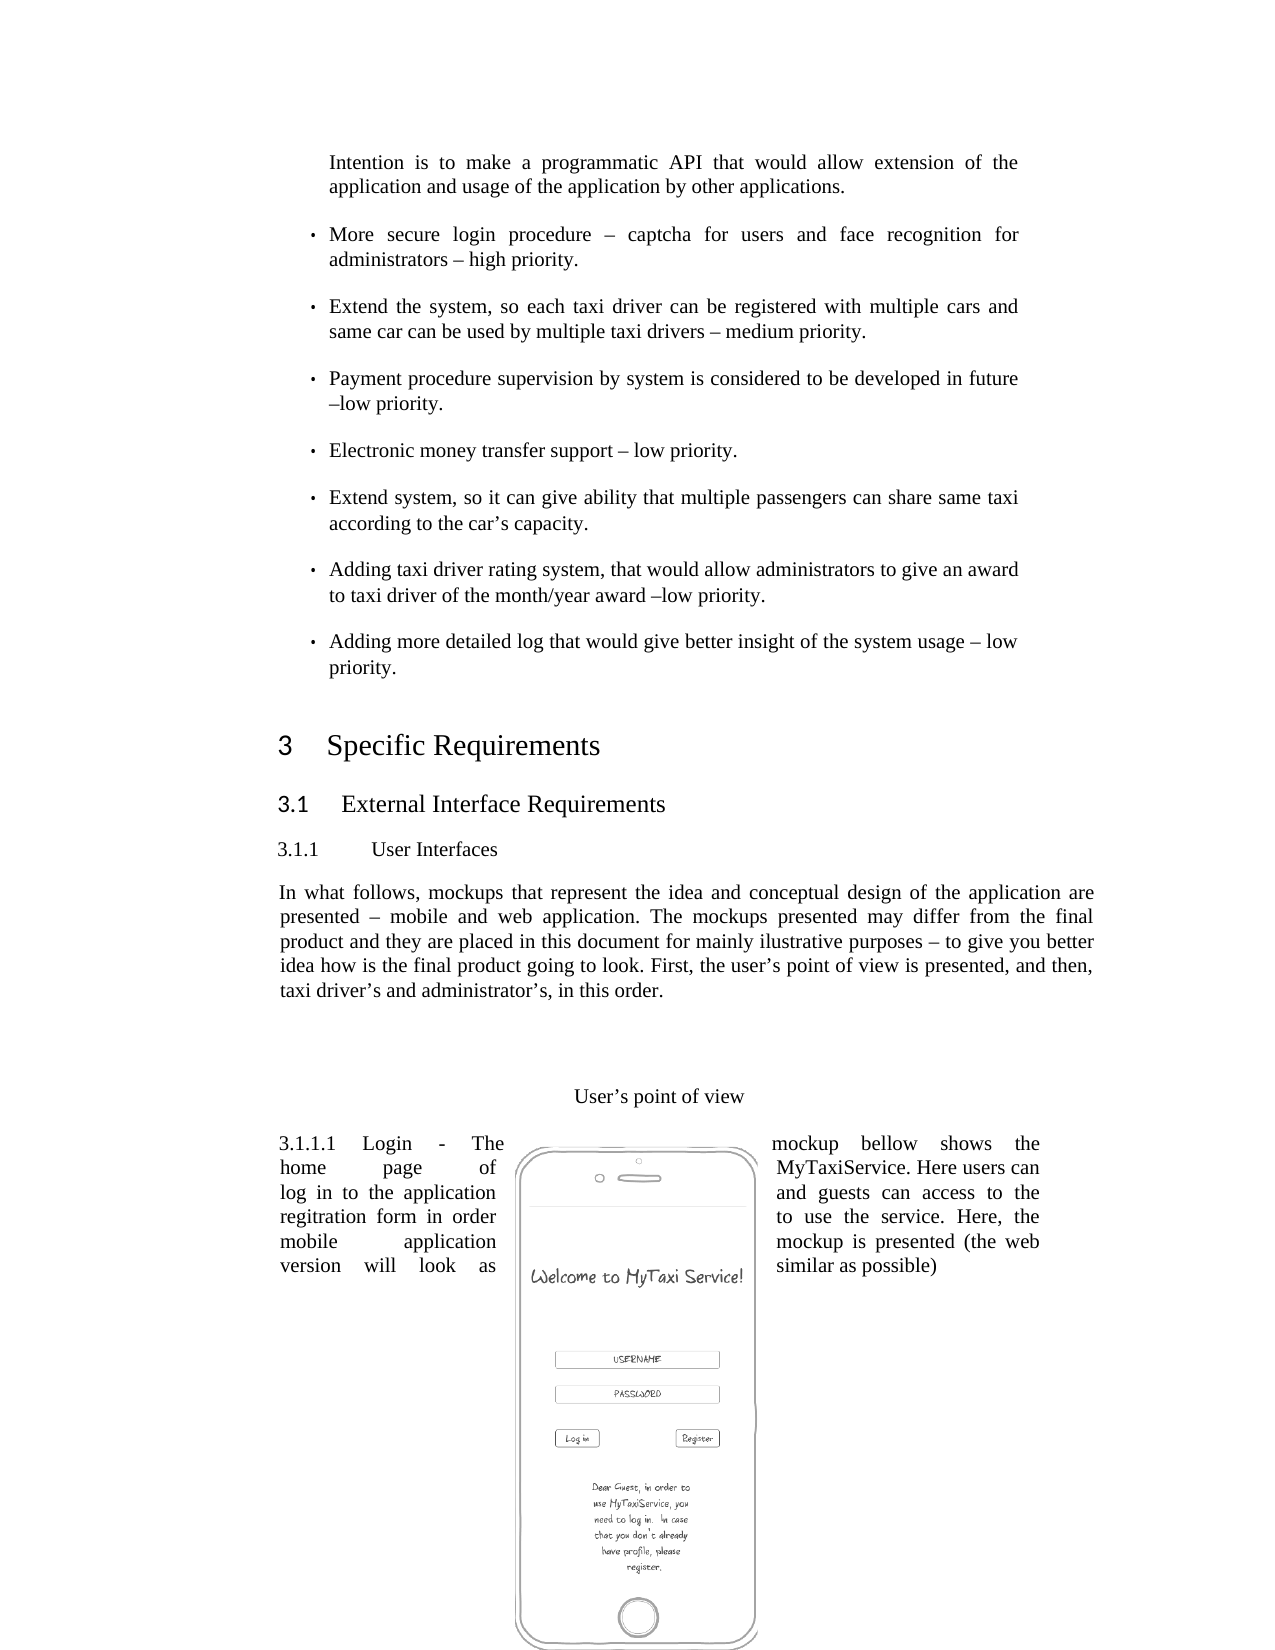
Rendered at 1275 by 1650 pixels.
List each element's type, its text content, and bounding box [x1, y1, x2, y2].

list Adding taxi driver rating system, that would allow administrators to give an award to taxi driver of the month/year award –low priority. [308, 557, 1019, 607]
subtitle External Interface Requirements [277, 788, 1127, 819]
list Payment procedure supervision by system is considered to be developed in future –low priority. [308, 366, 1019, 415]
text User’s point of view [279, 1084, 1040, 1108]
list More secure login procedure – captcha for users and face recognition for administrators – high priority. [308, 221, 1019, 271]
list Electronic money transfer support – low priority. [308, 438, 1019, 462]
text 3.1.1.1 Login - The mockup bellow shows the home page of MyTaxiService. Here users can log in to the application and guests can access to the regitration form in order to use the service. Here, the mobile application mockup is presented (the web version will look as similar as possible) [279, 1131, 1040, 1277]
picture [513, 1146, 758, 1647]
list Adding more detailed log that would give better insight of the system usage – low priority. [308, 629, 1019, 679]
text In what follows, mockups that represent the idea and conceptual design of the application are presented – mobile and web application. The mockups presented may differ from the final product and they are placed in this document for mainly ilustrative purposes – to give you better idea how is the final product going to look. First, the user’s point of view is presented, and then, taxi driver’s and administrator’s, in this order. [279, 880, 1095, 1002]
text 3.1.1 User Interfaces [277, 837, 1127, 861]
list Extend system, so it can give ability that multiple passengers can share same taxi according to the car’s capacity. [308, 485, 1019, 534]
list Extend the system, so each taxi driver can be registered with multiple cars and same car can be used by multiple taxi drivers – medium priority. [308, 293, 1019, 343]
subtitle Specific Requirements [277, 726, 1127, 763]
